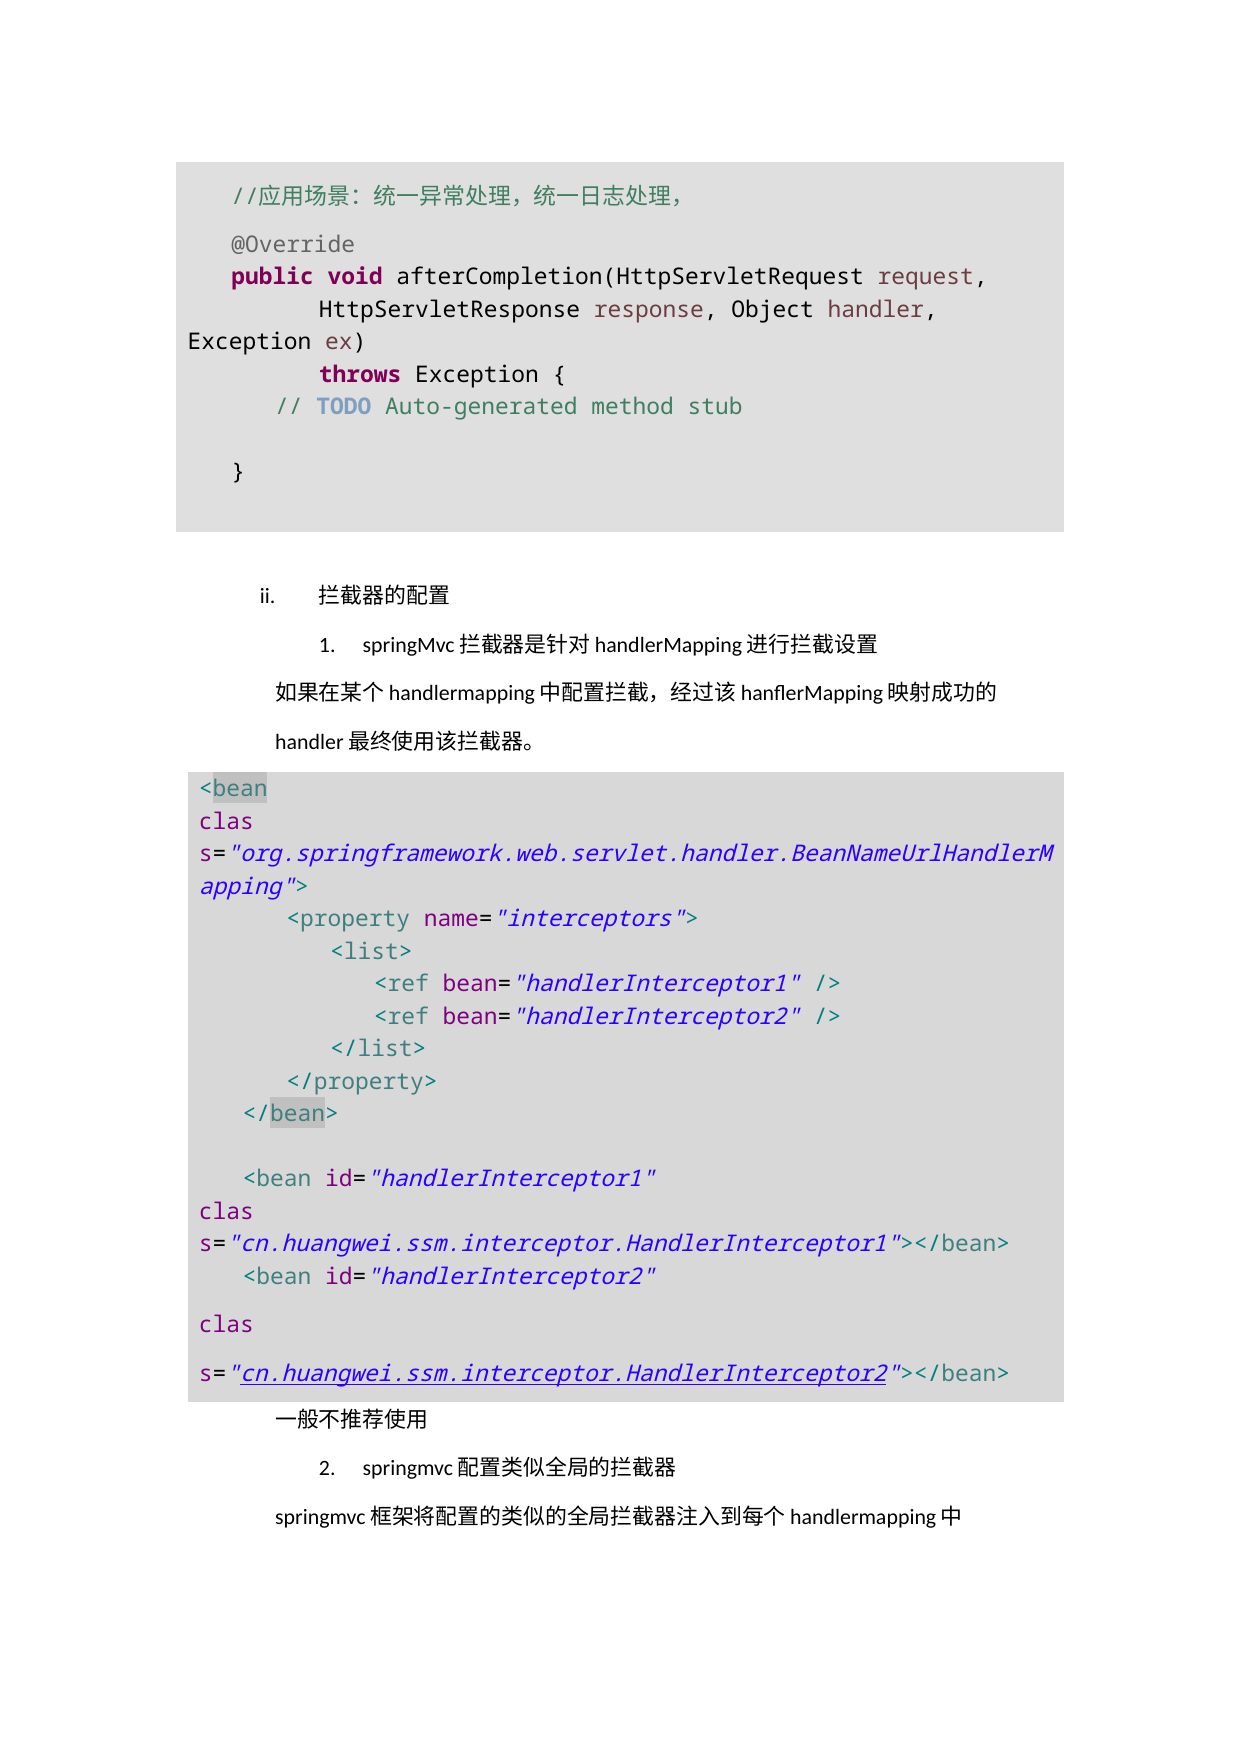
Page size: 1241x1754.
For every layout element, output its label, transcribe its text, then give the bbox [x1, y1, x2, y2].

text springmvc框架将配置的类似的全局拦截器注入到每个handlermapping中 [275, 1498, 1053, 1531]
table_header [176, 162, 1064, 532]
list 拦截器的配置 [275, 578, 1053, 610]
list springmvc配置类似全局的拦截器 [319, 1450, 1053, 1482]
text 如果在某个handlermapping中配置拦截，经过该hanflerMapping映射成功的handler最终使用该拦截器。 [275, 674, 1053, 756]
table_header <bean class="org.springframework.web.servlet.handler.BeanNameUrlHandlerMapping"> <property name="interceptors"> <list> <ref bean="handlerInterceptor1" /> <ref bean="handlerInterceptor2" /> </list> </property> </bean> <bean id="handlerInterceptor1" class="cn.huangwei.ssm.interceptor.HandlerInterceptor1"></bean> <bean id="handlerInterceptor2" class="cn.huangwei.ssm.interceptor.HandlerInterceptor2"></bean> [188, 772, 1064, 1402]
text 一般不推荐使用 [275, 1402, 1053, 1434]
list springMvc拦截器是针对handlerMapping进行拦截设置 [319, 626, 1053, 659]
